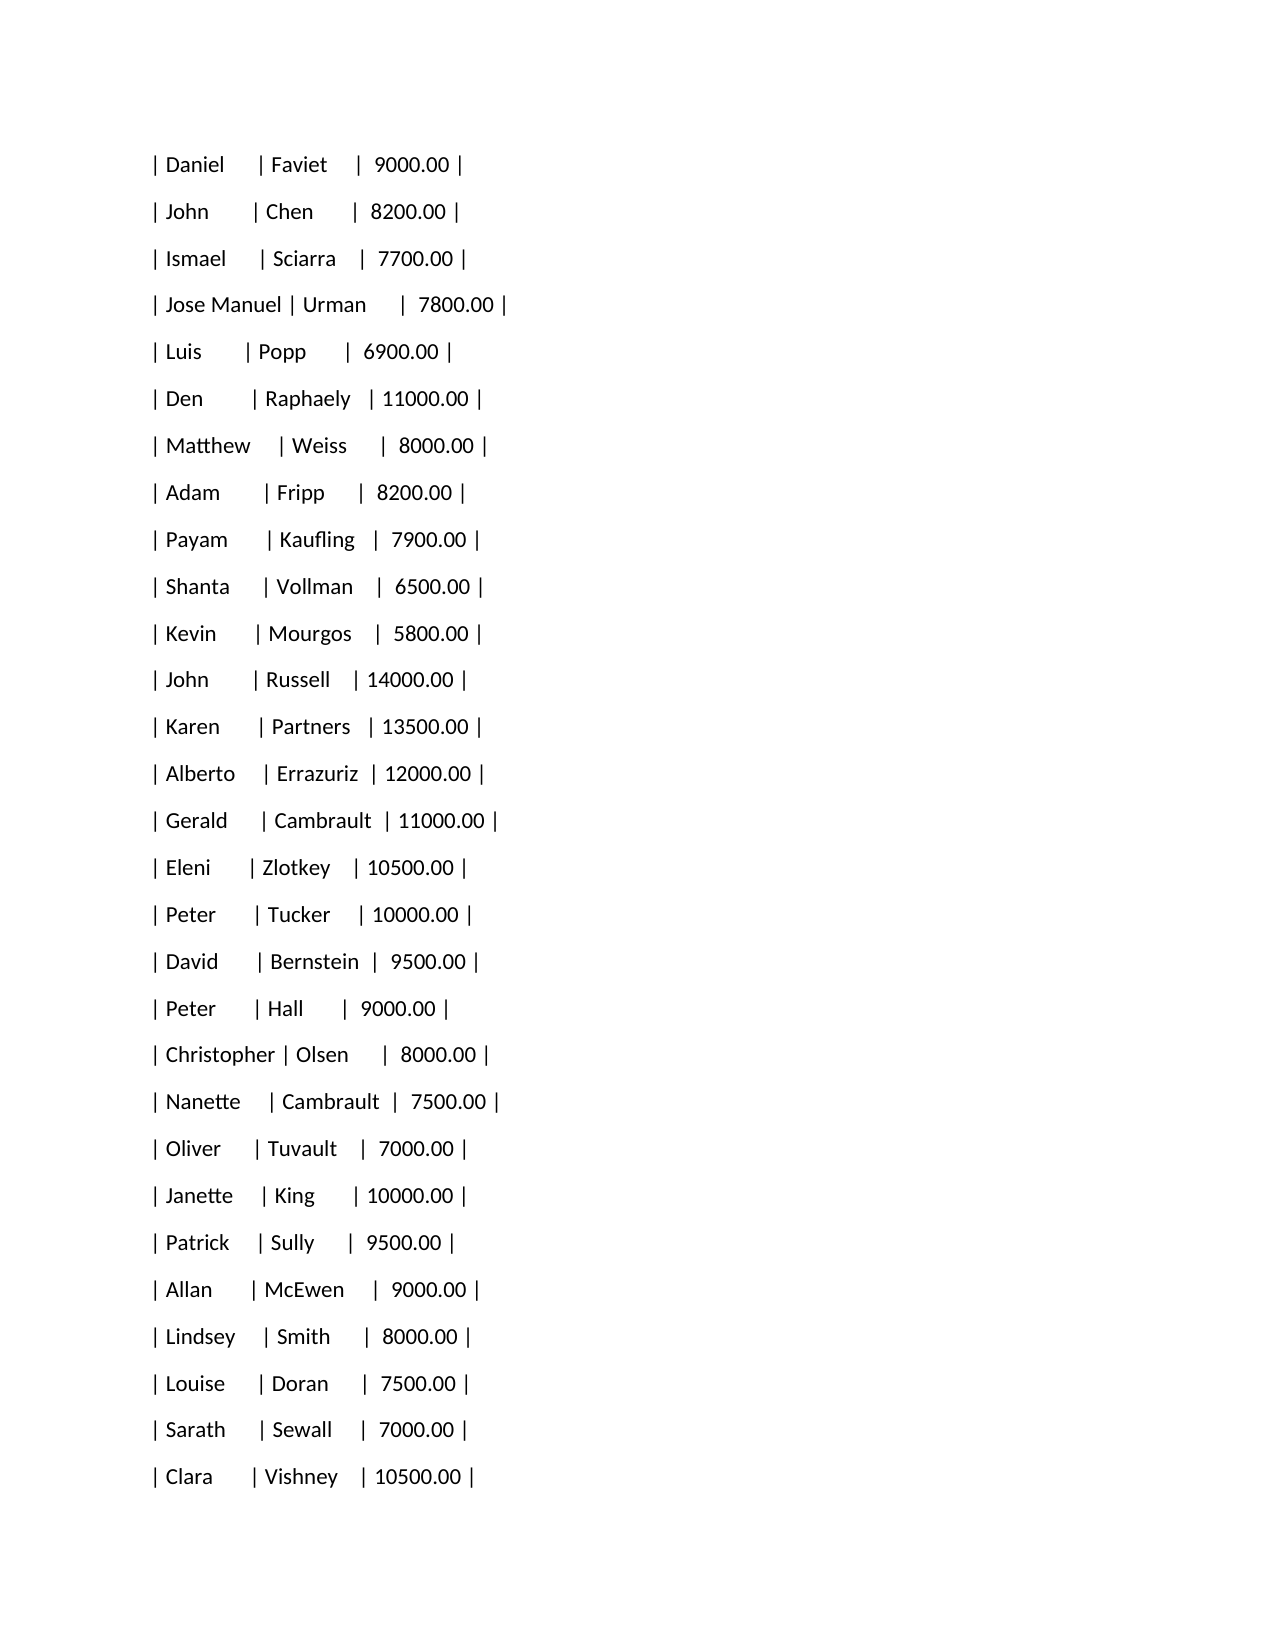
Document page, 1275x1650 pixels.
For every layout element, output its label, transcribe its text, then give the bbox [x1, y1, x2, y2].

text | Janette | King | 10000.00 | [150, 1181, 1125, 1209]
text | Louise | Doran | 7500.00 | [150, 1369, 1125, 1397]
text | Daniel | Faviet | 9000.00 | [150, 150, 1125, 178]
text | Eleni | Zlotkey | 10500.00 | [150, 853, 1125, 881]
text | John | Chen | 8200.00 | [150, 197, 1125, 225]
text | John | Russell | 14000.00 | [150, 666, 1125, 694]
text | Luis | Popp | 6900.00 | [150, 337, 1125, 366]
text | Jose Manuel | Urman | 7800.00 | [150, 291, 1125, 319]
text | Den | Raphaely | 11000.00 | [150, 384, 1125, 412]
text | Shanta | Vollman | 6500.00 | [150, 572, 1125, 600]
text | Peter | Tucker | 10000.00 | [150, 900, 1125, 928]
text | Payam | Kaufling | 7900.00 | [150, 525, 1125, 553]
text | Sarath | Sewall | 7000.00 | [150, 1416, 1125, 1444]
text | Alberto | Errazuriz | 12000.00 | [150, 759, 1125, 787]
text | Peter | Hall | 9000.00 | [150, 994, 1125, 1022]
text | Allan | McEwen | 9000.00 | [150, 1275, 1125, 1303]
text | David | Bernstein | 9500.00 | [150, 947, 1125, 975]
text | Christopher | Olsen | 8000.00 | [150, 1041, 1125, 1069]
text | Adam | Fripp | 8200.00 | [150, 478, 1125, 506]
text | Lindsey | Smith | 8000.00 | [150, 1322, 1125, 1350]
text | Karen | Partners | 13500.00 | [150, 712, 1125, 741]
text | Kevin | Mourgos | 5800.00 | [150, 619, 1125, 647]
text | Nanette | Cambrault | 7500.00 | [150, 1087, 1125, 1116]
text | Clara | Vishney | 10500.00 | [150, 1462, 1125, 1491]
text | Ismael | Sciarra | 7700.00 | [150, 244, 1125, 272]
text | Patrick | Sully | 9500.00 | [150, 1228, 1125, 1256]
text | Gerald | Cambrault | 11000.00 | [150, 806, 1125, 834]
text | Matthew | Weiss | 8000.00 | [150, 431, 1125, 459]
text | Oliver | Tuvault | 7000.00 | [150, 1134, 1125, 1162]
